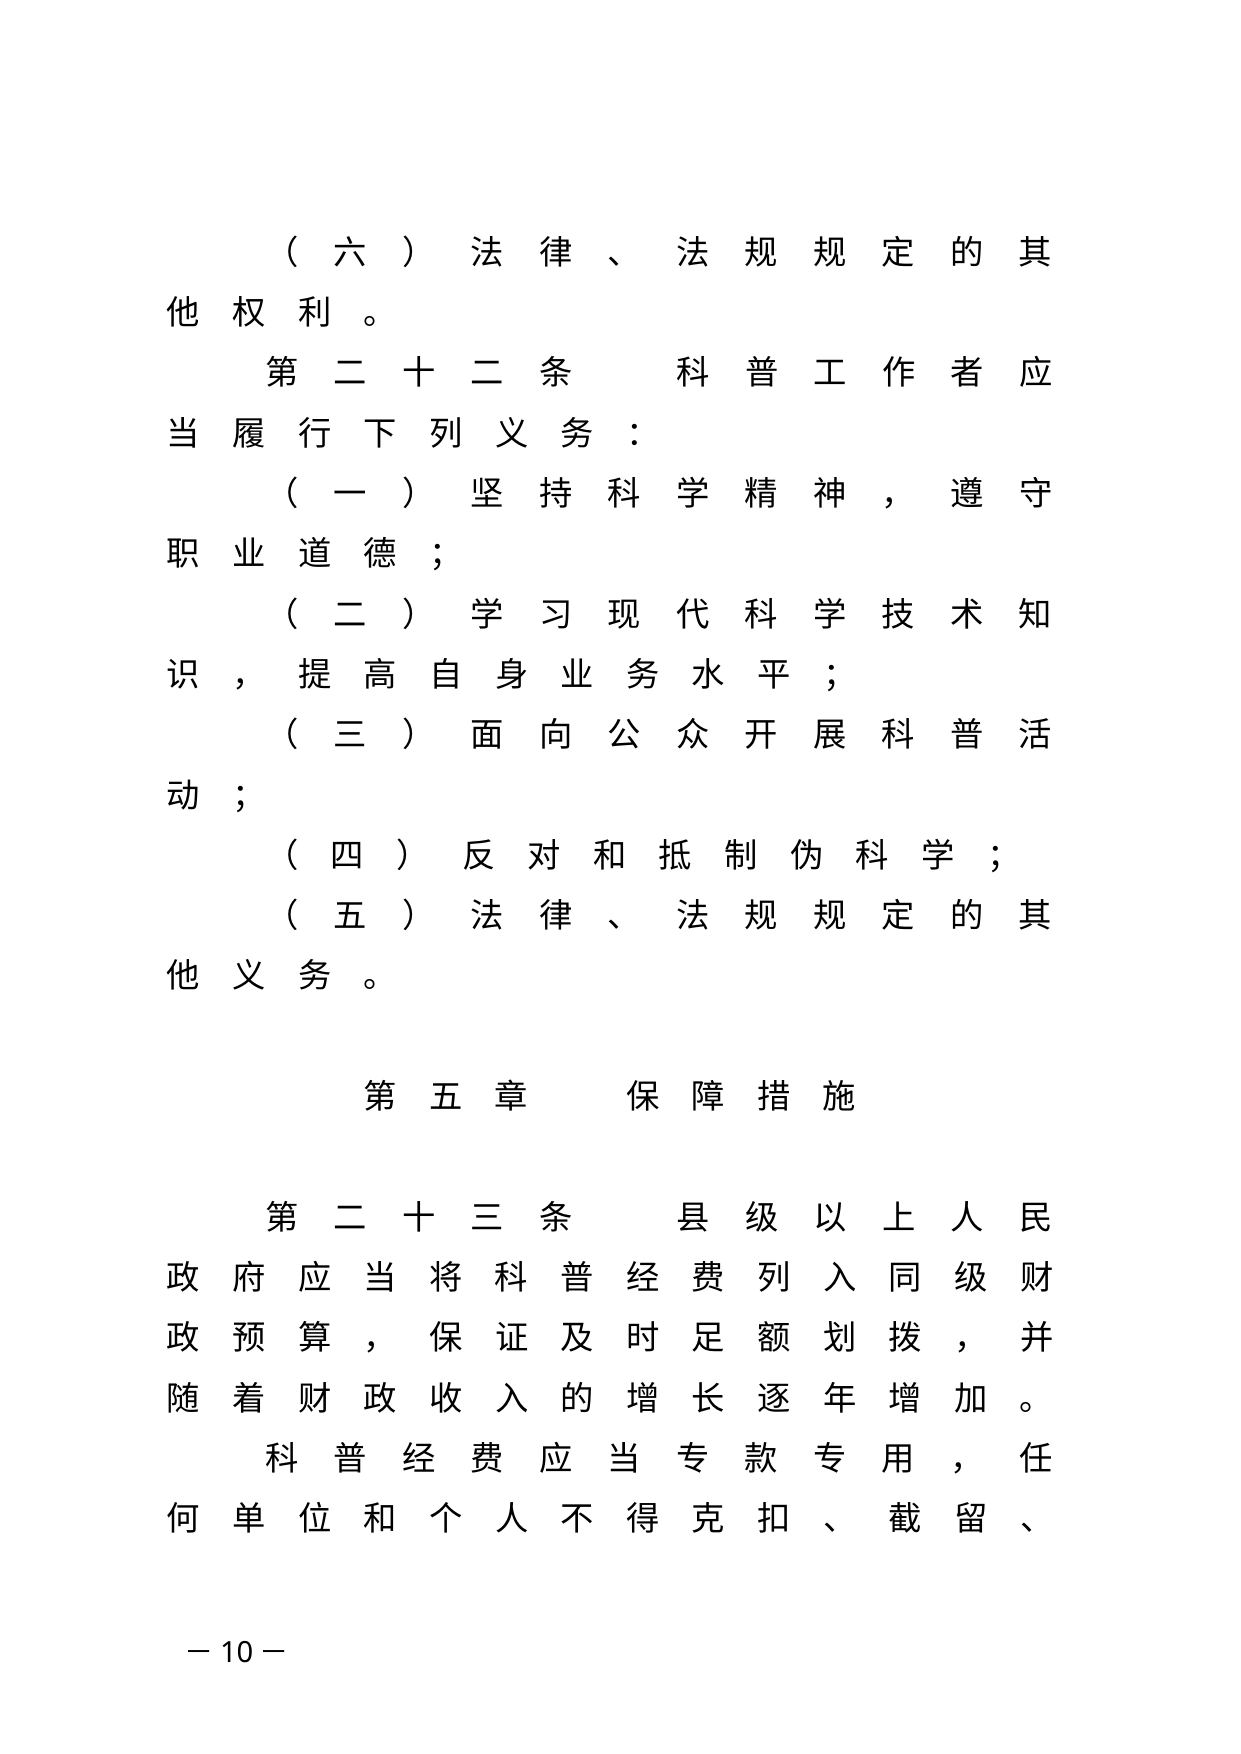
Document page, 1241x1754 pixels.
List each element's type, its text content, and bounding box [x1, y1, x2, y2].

text （四）反对和抵制伪科学； [167, 823, 1085, 883]
text 第二十三条 县级以上人民政府应当将科普经费列入同级财政预算，保证及时足额划拨，并随着财政收入的增长逐年增加。 [167, 1184, 1085, 1426]
text （一）坚持科学精神，遵守职业道德； [167, 461, 1085, 581]
text （五）法律、法规规定的其他义务。 [167, 883, 1085, 1003]
text 第五章 保障措施 [167, 1064, 1085, 1124]
text 第二十二条 科普工作者应当履行下列义务： [167, 340, 1085, 461]
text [167, 1426, 1085, 1546]
text （六）法律、法规规定的其他权利。 [167, 219, 1085, 340]
text （二）学习现代科学技术知识，提高自身业务水平； [167, 581, 1085, 702]
text （三）面向公众开展科普活动； [167, 702, 1085, 823]
